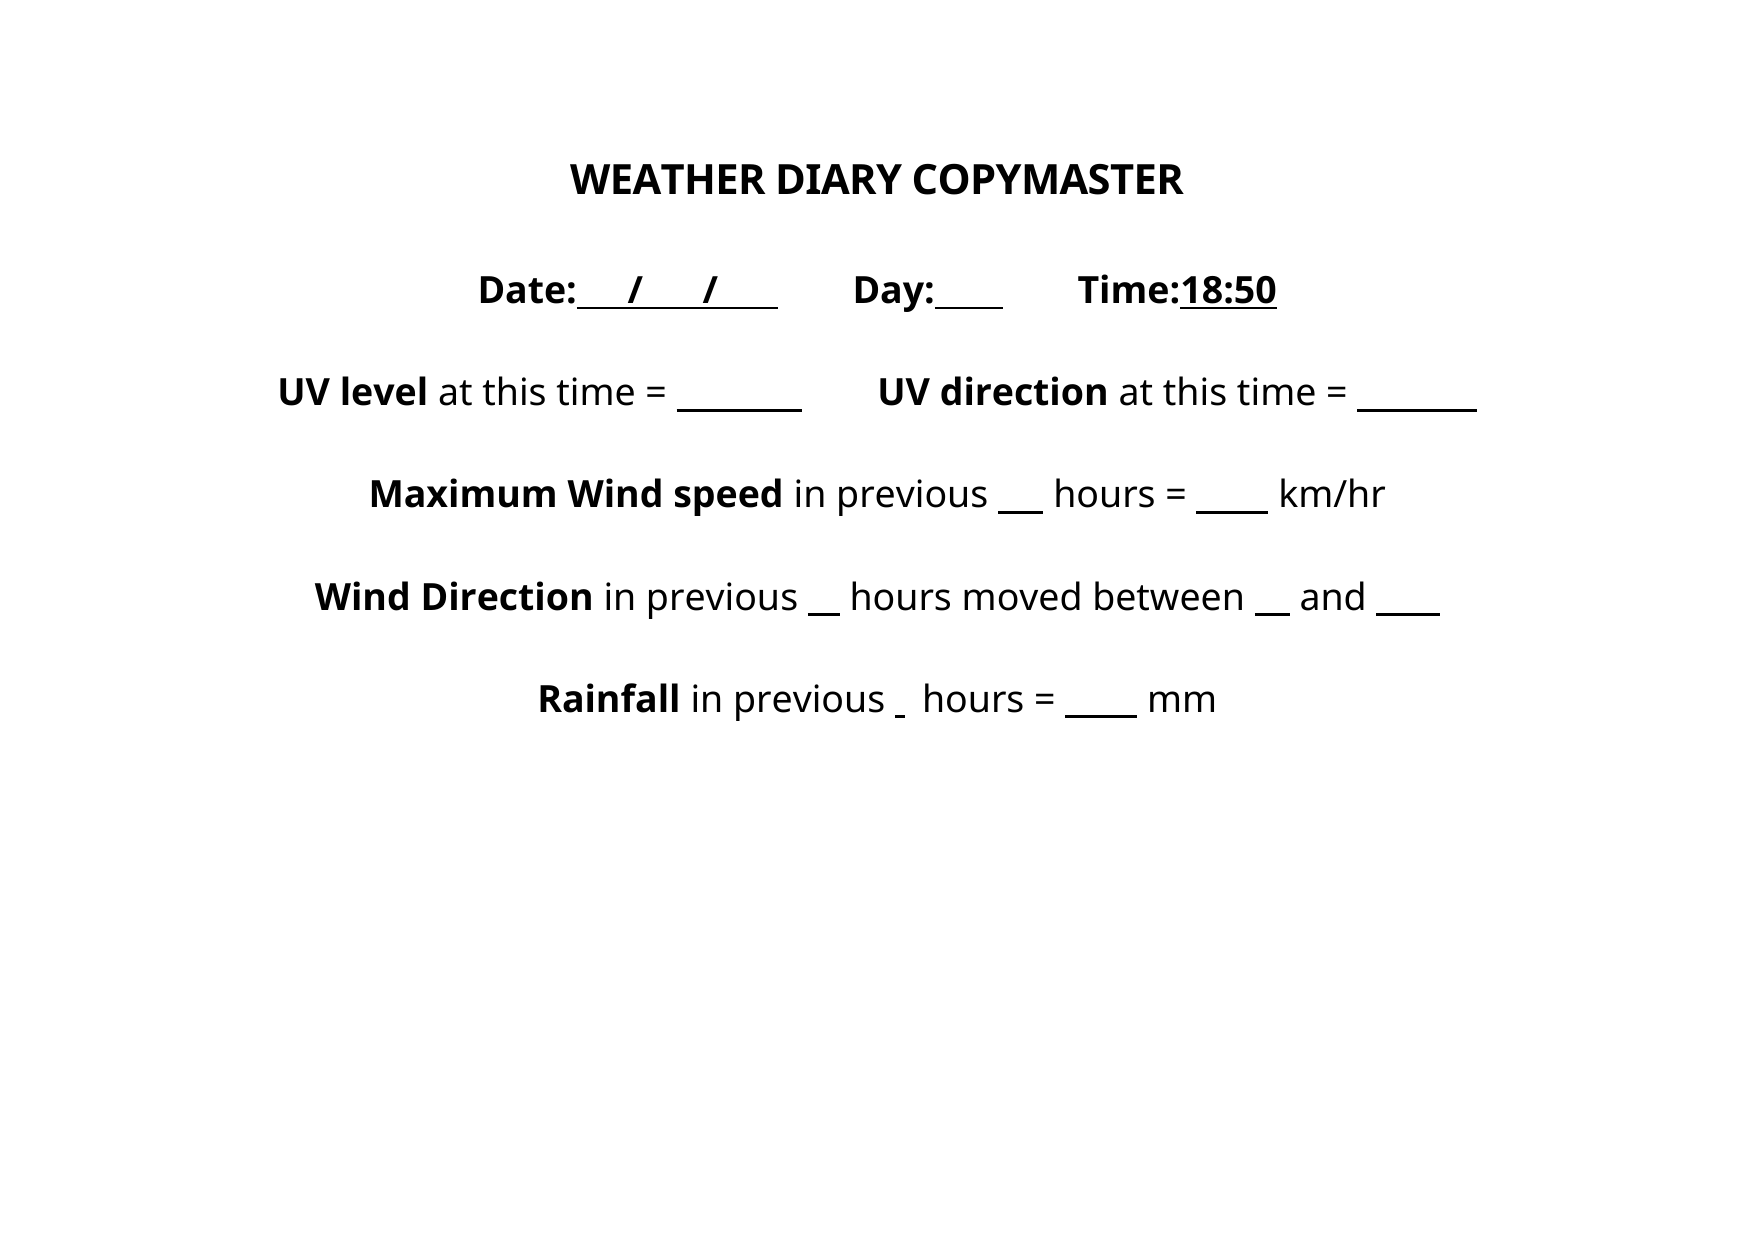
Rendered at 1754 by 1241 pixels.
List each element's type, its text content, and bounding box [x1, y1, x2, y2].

text UV level at this time = UV direction at this time = [150, 366, 1604, 417]
text Wind Direction in previous hours moved between and [150, 570, 1604, 621]
text Date: / / Day: Time:18:50 [150, 263, 1604, 314]
text Rainfall in previous hours = mm [150, 672, 1604, 723]
text Maximum Wind speed in previous hours = km/hr [150, 468, 1604, 519]
text WEATHER DIARY COPYMASTER [150, 150, 1604, 207]
